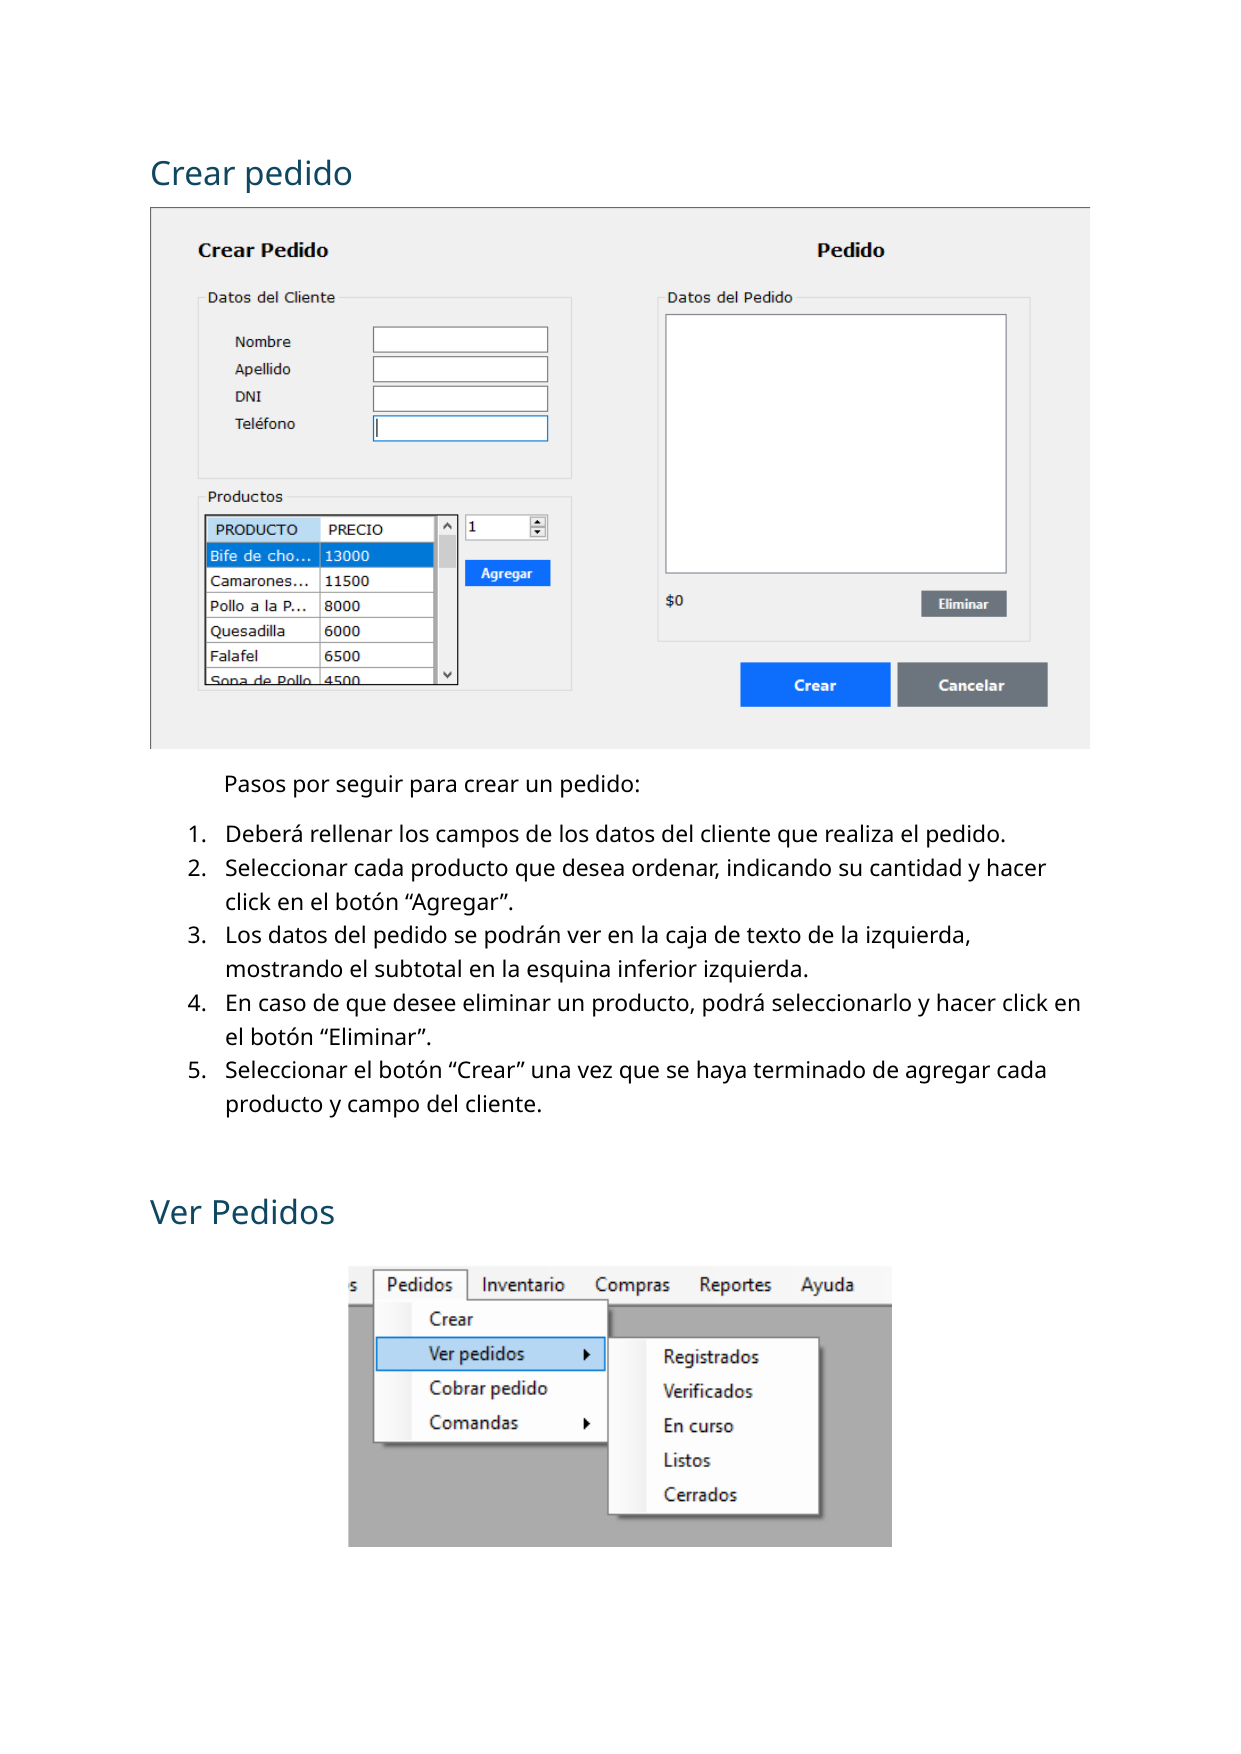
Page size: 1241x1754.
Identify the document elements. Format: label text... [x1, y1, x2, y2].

list Seleccionar cada producto que desea ordenar, indicando su cantidad y hacer click en el botón “Agregar”. [187, 852, 1090, 917]
list En caso de que desee eliminar un producto, podrá seleccionarlo y hacer click en el botón “Eliminar”. [187, 987, 1090, 1052]
subtitle Ver Pedidos [150, 1189, 1090, 1234]
text Pasos por seguir para crear un pedido: [150, 768, 1090, 799]
subtitle Crear pedido [150, 150, 1090, 195]
list Deberá rellenar los campos de los datos del cliente que realiza el pedido. [187, 818, 1090, 849]
picture [348, 1246, 892, 1547]
picture [150, 207, 1091, 749]
list Los datos del pedido se podrán ver en la caja de texto de la izquierda, mostrando el subtotal en la esquina inferior izquierda. [187, 919, 1090, 984]
list Seleccionar el botón “Crear” una vez que se haya terminado de agregar cada producto y campo del cliente. [187, 1054, 1090, 1119]
